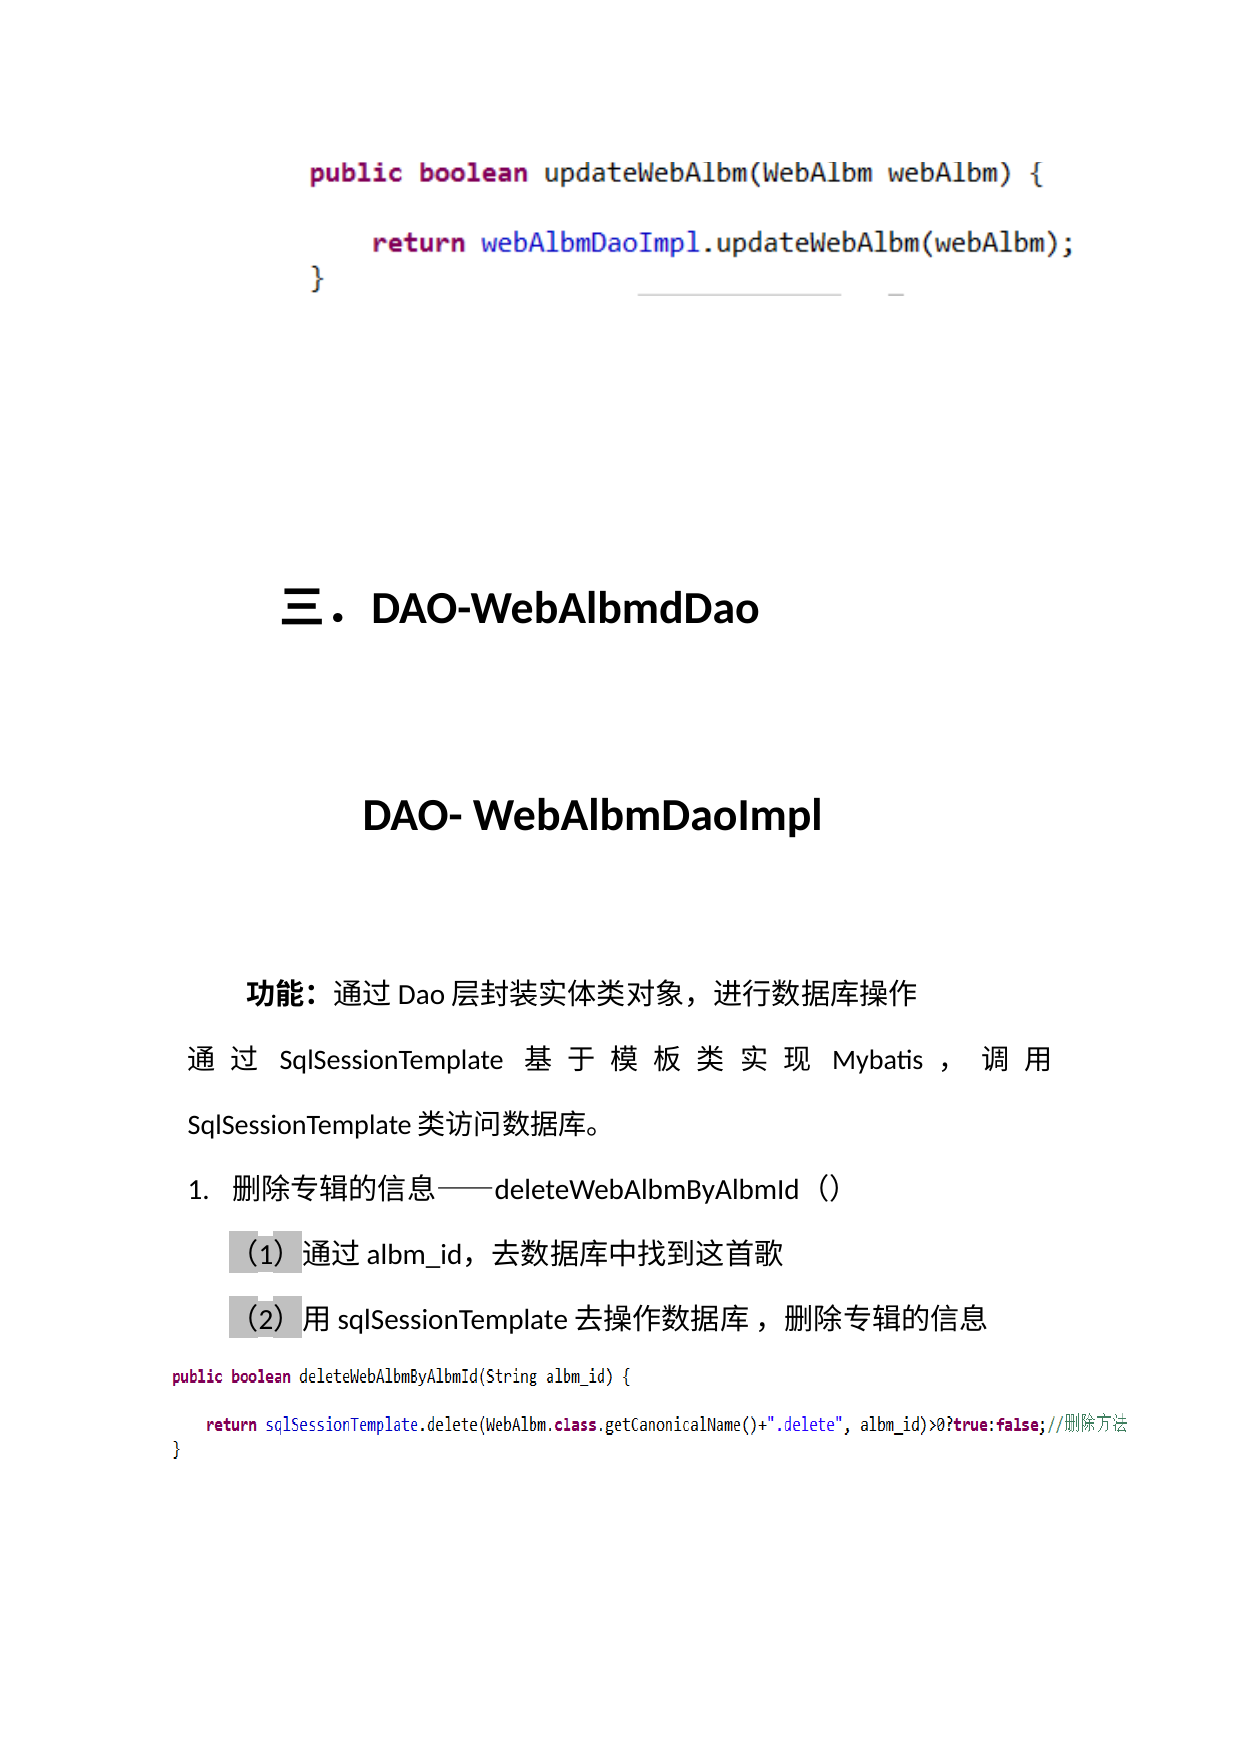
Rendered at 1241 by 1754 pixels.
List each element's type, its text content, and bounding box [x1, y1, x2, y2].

subtitle DAO- WebAlbmDaoImpl [187, 781, 1053, 846]
text （2）用sqlSessionTemplate去操作数据库 ，删除专辑的信息 [229, 1284, 1053, 1349]
picture [287, 162, 1092, 296]
subtitle 三．DAO-WebAlbmdDao [187, 555, 1053, 652]
text （1）通过albm_id，去数据库中找到这首歌 [229, 1219, 1053, 1284]
list 删除专辑的信息——deleteWebAlbmByAlbmId（） [187, 1154, 1053, 1219]
text 通过SqlSessionTemplate基于模板类实现Mybatis，调用SqlSessionTemplate类访问数据库。 [187, 1024, 1053, 1154]
text 功能：通过Dao层封装实体类对象，进行数据库操作 [187, 959, 1053, 1024]
picture [163, 1359, 1139, 1470]
